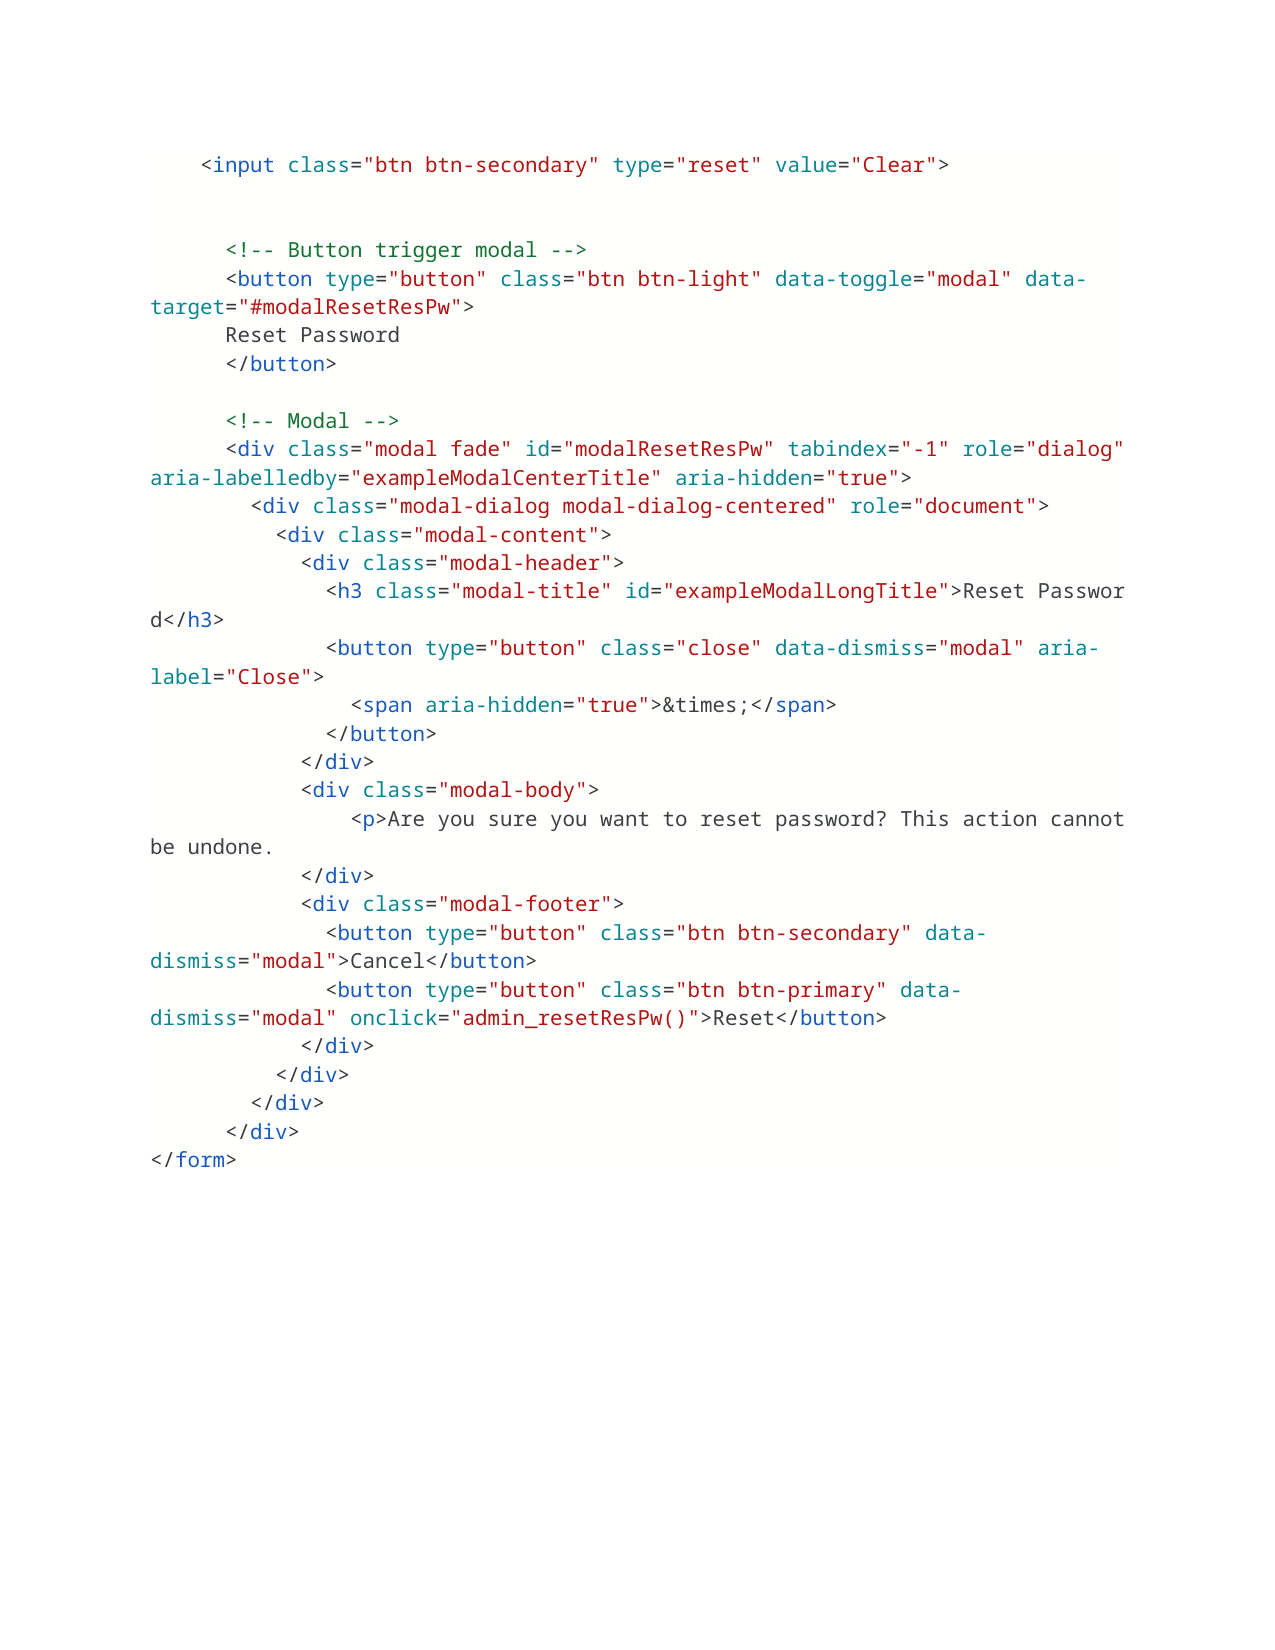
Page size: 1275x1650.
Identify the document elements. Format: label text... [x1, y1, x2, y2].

text <p>Are you sure you want to reset password? This action cannot be undone. [150, 804, 1125, 861]
text </div> [150, 1117, 1125, 1145]
text <button type="button" class="btn btn-secondary" data-dismiss="modal">Cancel</button> [150, 918, 1125, 975]
text <!-- Modal --> [150, 406, 1125, 434]
text </div> [150, 1032, 1125, 1060]
text <h3 class="modal-title" id="exampleModalLongTitle">Reset Password</h3> [150, 577, 1125, 633]
text </button> [150, 349, 1125, 377]
text <span aria-hidden="true">&times;</span> [150, 690, 1125, 719]
text <div class="modal-footer"> [150, 889, 1125, 918]
text <div class="modal-content"> [150, 520, 1125, 548]
text <button type="button" class="btn btn-light" data-toggle="modal" data-target="#modalResetResPw"> [150, 264, 1125, 321]
text <button type="button" class="btn btn-primary" data-dismiss="modal" onclick="admin_resetResPw()">Reset</button> [150, 975, 1125, 1032]
text <div class="modal-dialog modal-dialog-centered" role="document"> [150, 491, 1125, 520]
text </button> [150, 719, 1125, 747]
text </div> [150, 1060, 1125, 1088]
text <input class="btn btn-secondary" type="reset" value="Clear"> [150, 150, 1125, 178]
text </div> [150, 1088, 1125, 1117]
text Reset Password [150, 321, 1125, 349]
text <div class="modal-header"> [150, 548, 1125, 577]
text <button type="button" class="close" data-dismiss="modal" aria-label="Close"> [150, 633, 1125, 690]
text <!-- Button trigger modal --> [150, 235, 1125, 264]
text </div> [150, 747, 1125, 776]
text <div class="modal-body"> [150, 776, 1125, 804]
text </form> [150, 1145, 1125, 1174]
text <div class="modal fade" id="modalResetResPw" tabindex="-1" role="dialog" aria-labelledby="exampleModalCenterTitle" aria-hidden="true"> [150, 434, 1125, 491]
text </div> [150, 861, 1125, 889]
